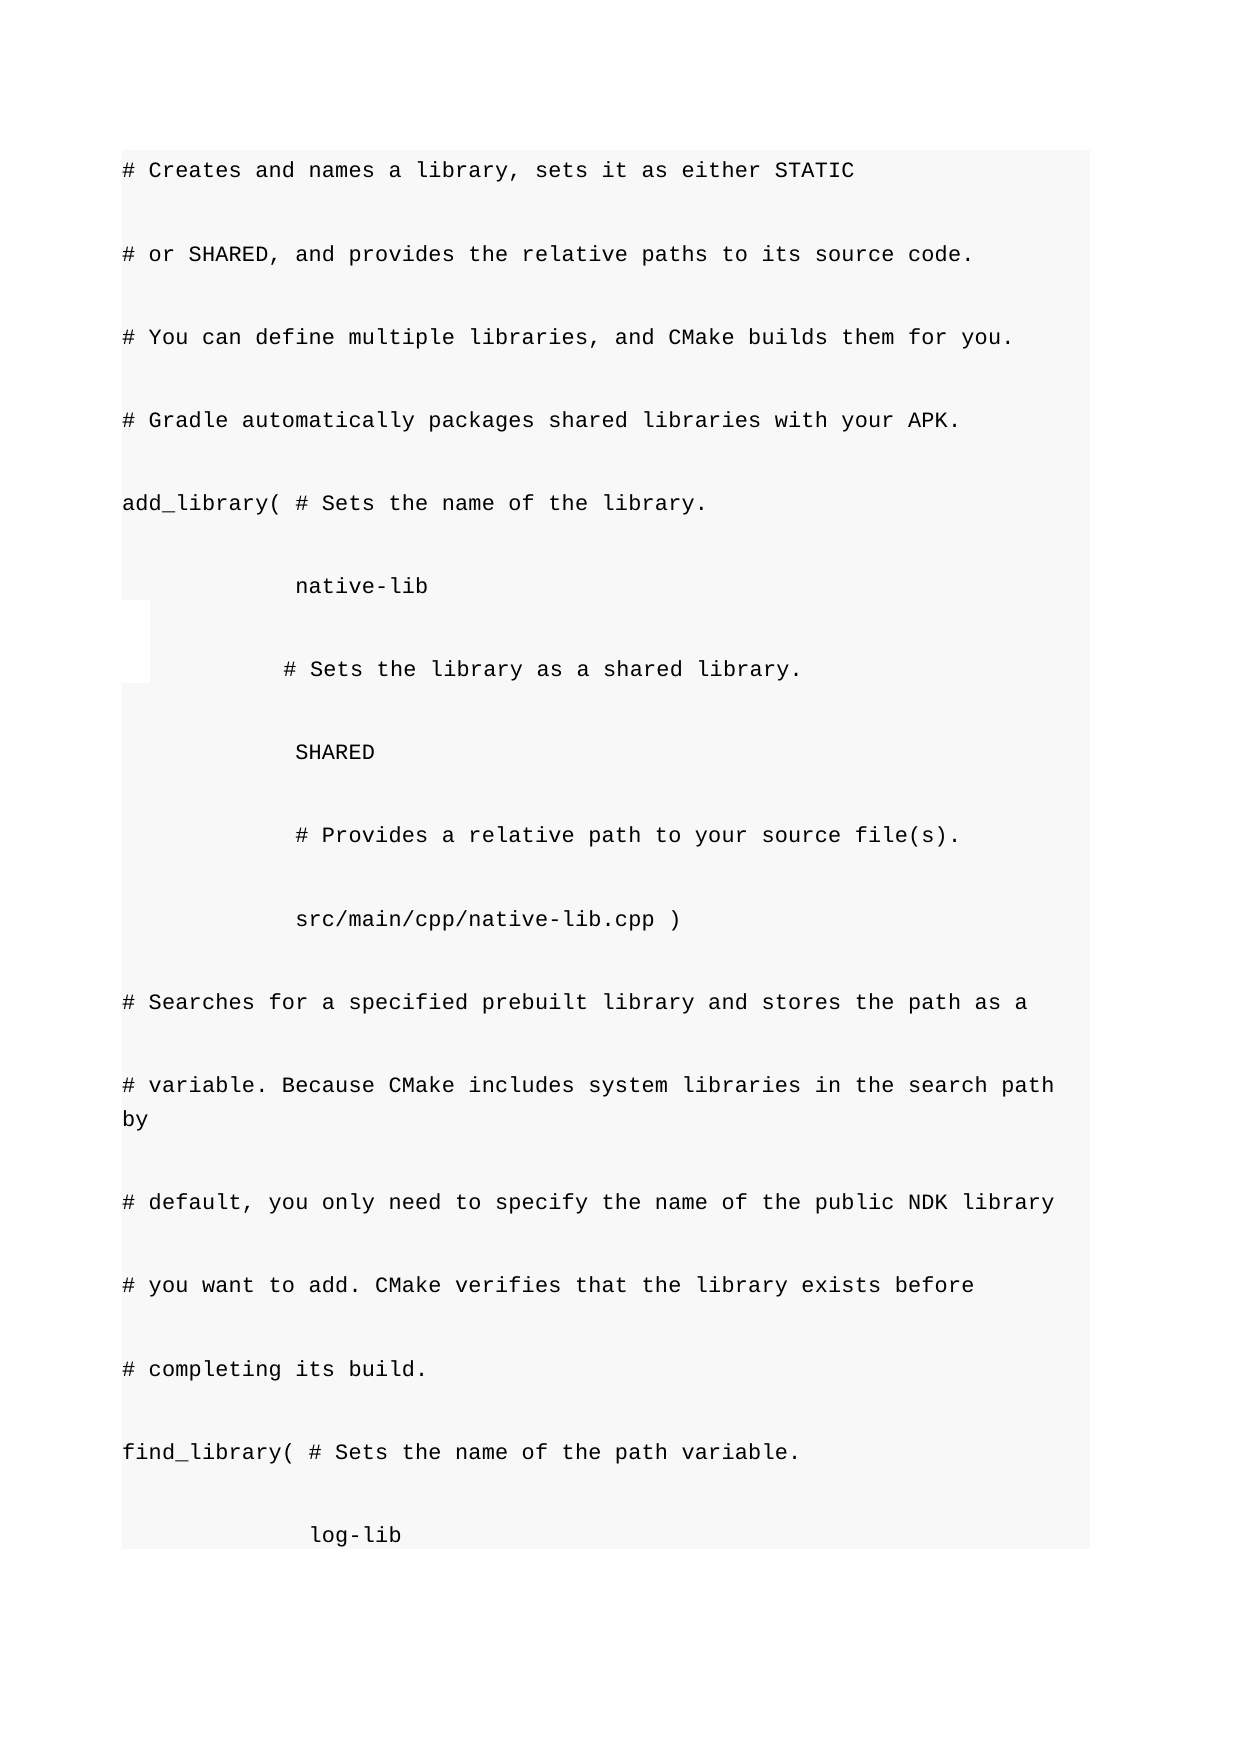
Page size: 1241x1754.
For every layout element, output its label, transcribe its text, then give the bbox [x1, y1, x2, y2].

text # variable. Because CMake includes system libraries in the search path by [122, 1064, 1090, 1133]
text # You can define multiple libraries, and CMake builds them for you. [122, 316, 1090, 351]
text # Sets the library as a shared library. [150, 649, 1090, 683]
text # Gradle automatically packages shared libraries with your APK. [122, 399, 1090, 434]
text # completing its build. [122, 1348, 1090, 1382]
text # Searches for a specified prebuilt library and stores the path as a [122, 981, 1090, 1016]
text SHARED [122, 732, 1090, 766]
text # Provides a relative path to your source file(s). [122, 815, 1090, 849]
text src/main/cpp/native-lib.cpp ) [122, 898, 1090, 932]
text find_library( # Sets the name of the path variable. [122, 1431, 1090, 1466]
text # or SHARED, and provides the relative paths to its source code. [122, 233, 1090, 267]
text native-lib [122, 566, 1090, 600]
text log-lib [122, 1514, 1090, 1549]
text add_library( # Sets the name of the library. [122, 482, 1090, 517]
text # you want to add. CMake verifies that the library exists before [122, 1265, 1090, 1299]
text # Creates and names a library, sets it as either STATIC [122, 150, 1090, 184]
text # default, you only need to specify the name of the public NDK library [122, 1182, 1090, 1216]
